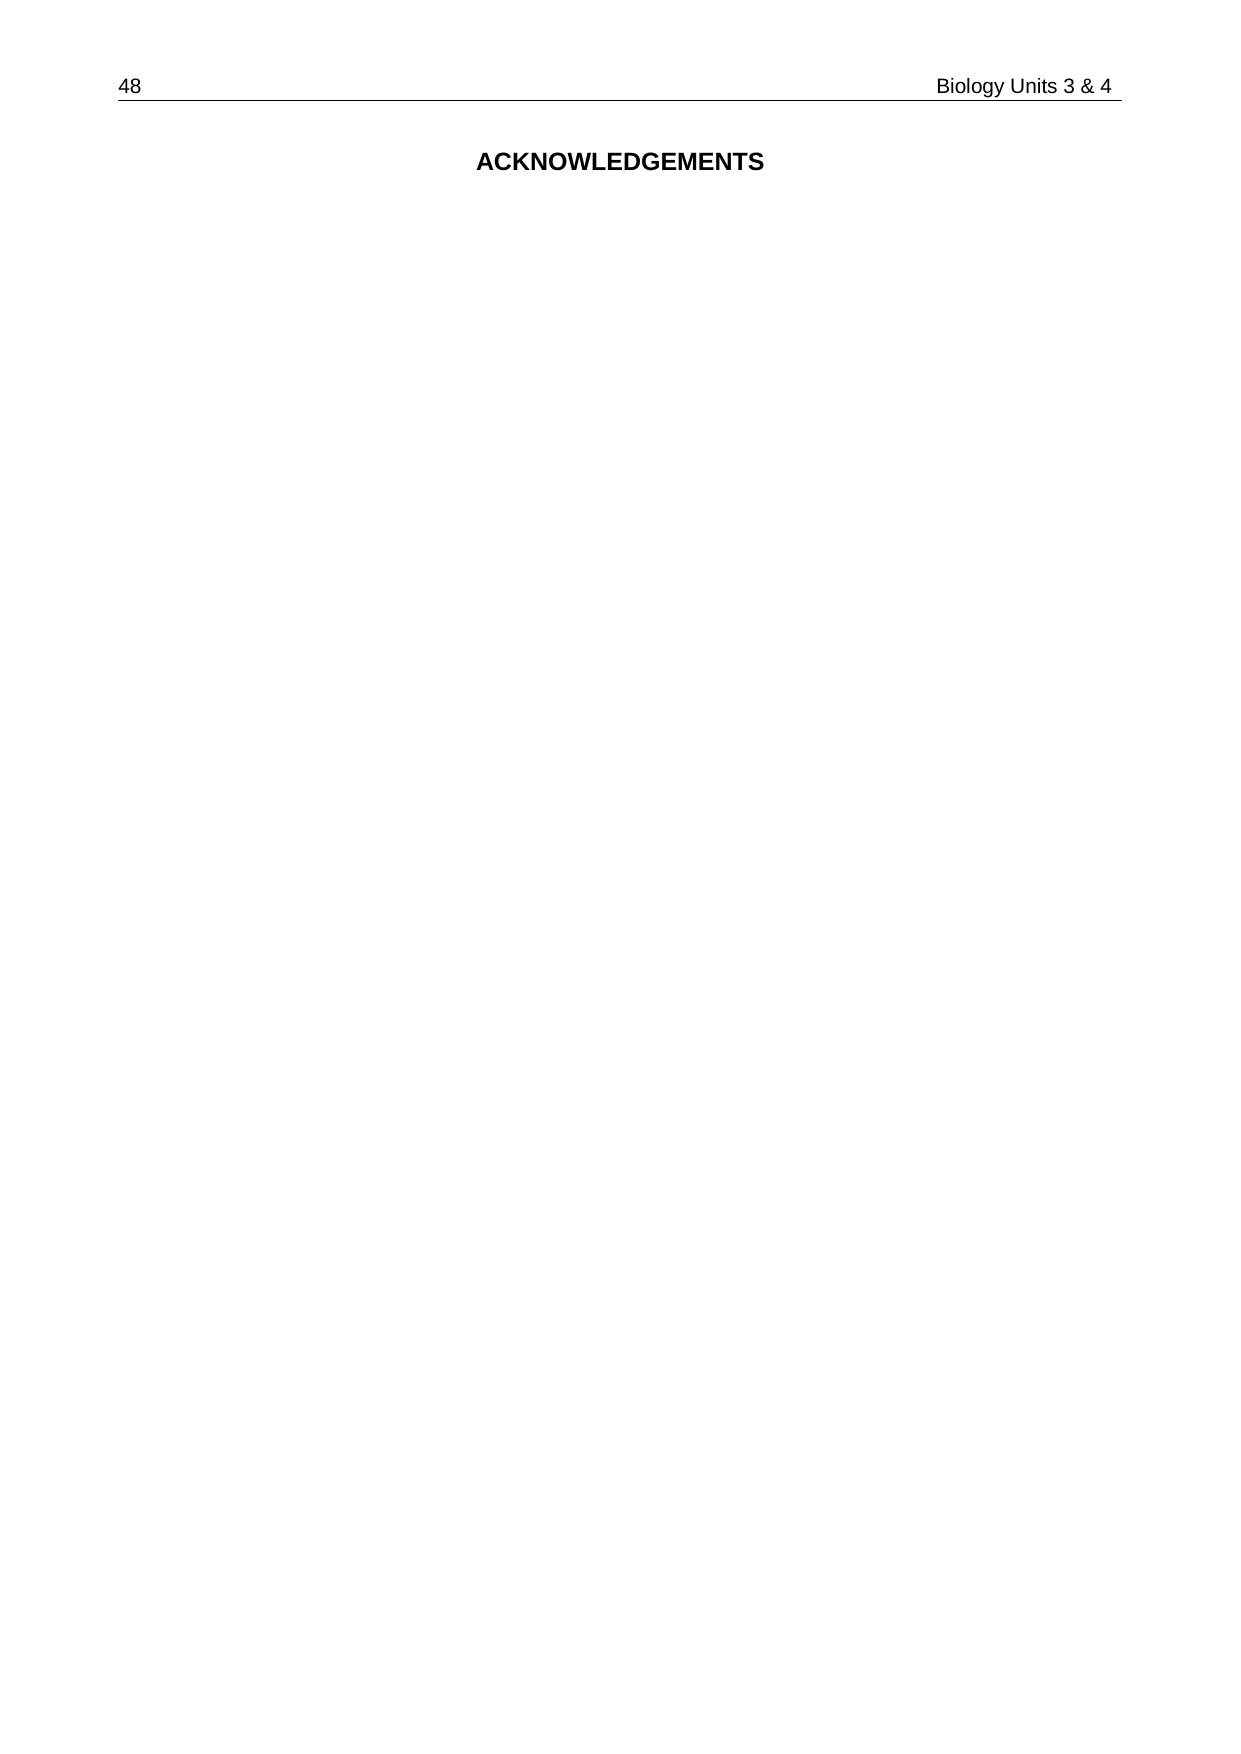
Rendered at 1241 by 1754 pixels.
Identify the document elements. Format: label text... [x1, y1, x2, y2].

text ACKNOWLEDGEMENTS [118, 147, 1122, 176]
